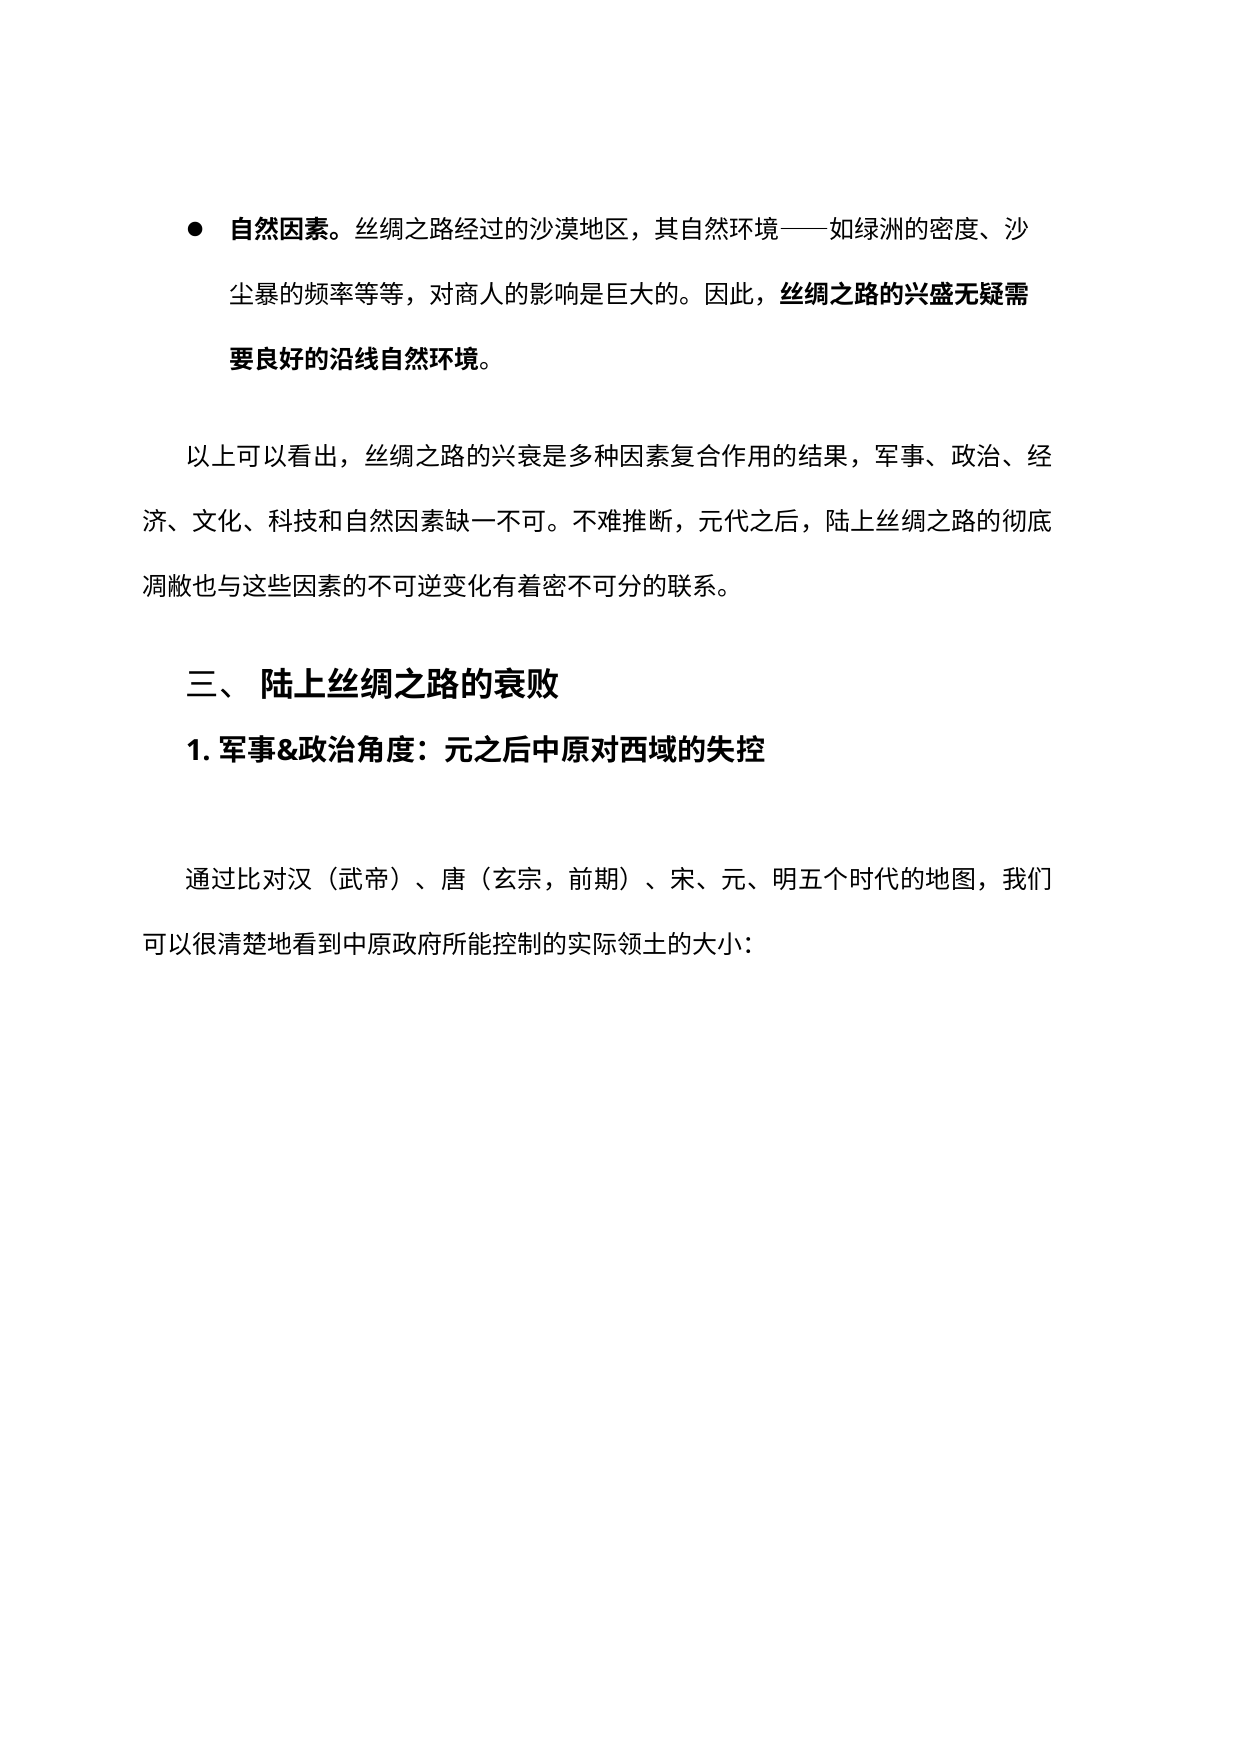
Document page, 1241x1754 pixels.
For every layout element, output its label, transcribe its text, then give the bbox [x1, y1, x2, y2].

list 军事&政治角度：元之后中原对西域的失控 [186, 715, 1053, 780]
list 自然因素。丝绸之路经过的沙漠地区，其自然环境——如绿洲的密度、沙尘暴的频率等等，对商人的影响是巨大的。因此，丝绸之路的兴盛无疑需要良好的沿线自然环境。 [186, 195, 1053, 390]
list 通过比对汉（武帝）、唐（玄宗，前期）、宋、元、明五个时代的地图，我们可以很清楚地看到中原政府所能控制的实际领土的大小： [142, 845, 1053, 975]
list 陆上丝绸之路的衰败 [142, 650, 1053, 715]
list 以上可以看出，丝绸之路的兴衰是多种因素复合作用的结果，军事、政治、经济、文化、科技和自然因素缺一不可。不难推断，元代之后，陆上丝绸之路的彻底凋敝也与这些因素的不可逆变化有着密不可分的联系。 [142, 422, 1053, 617]
